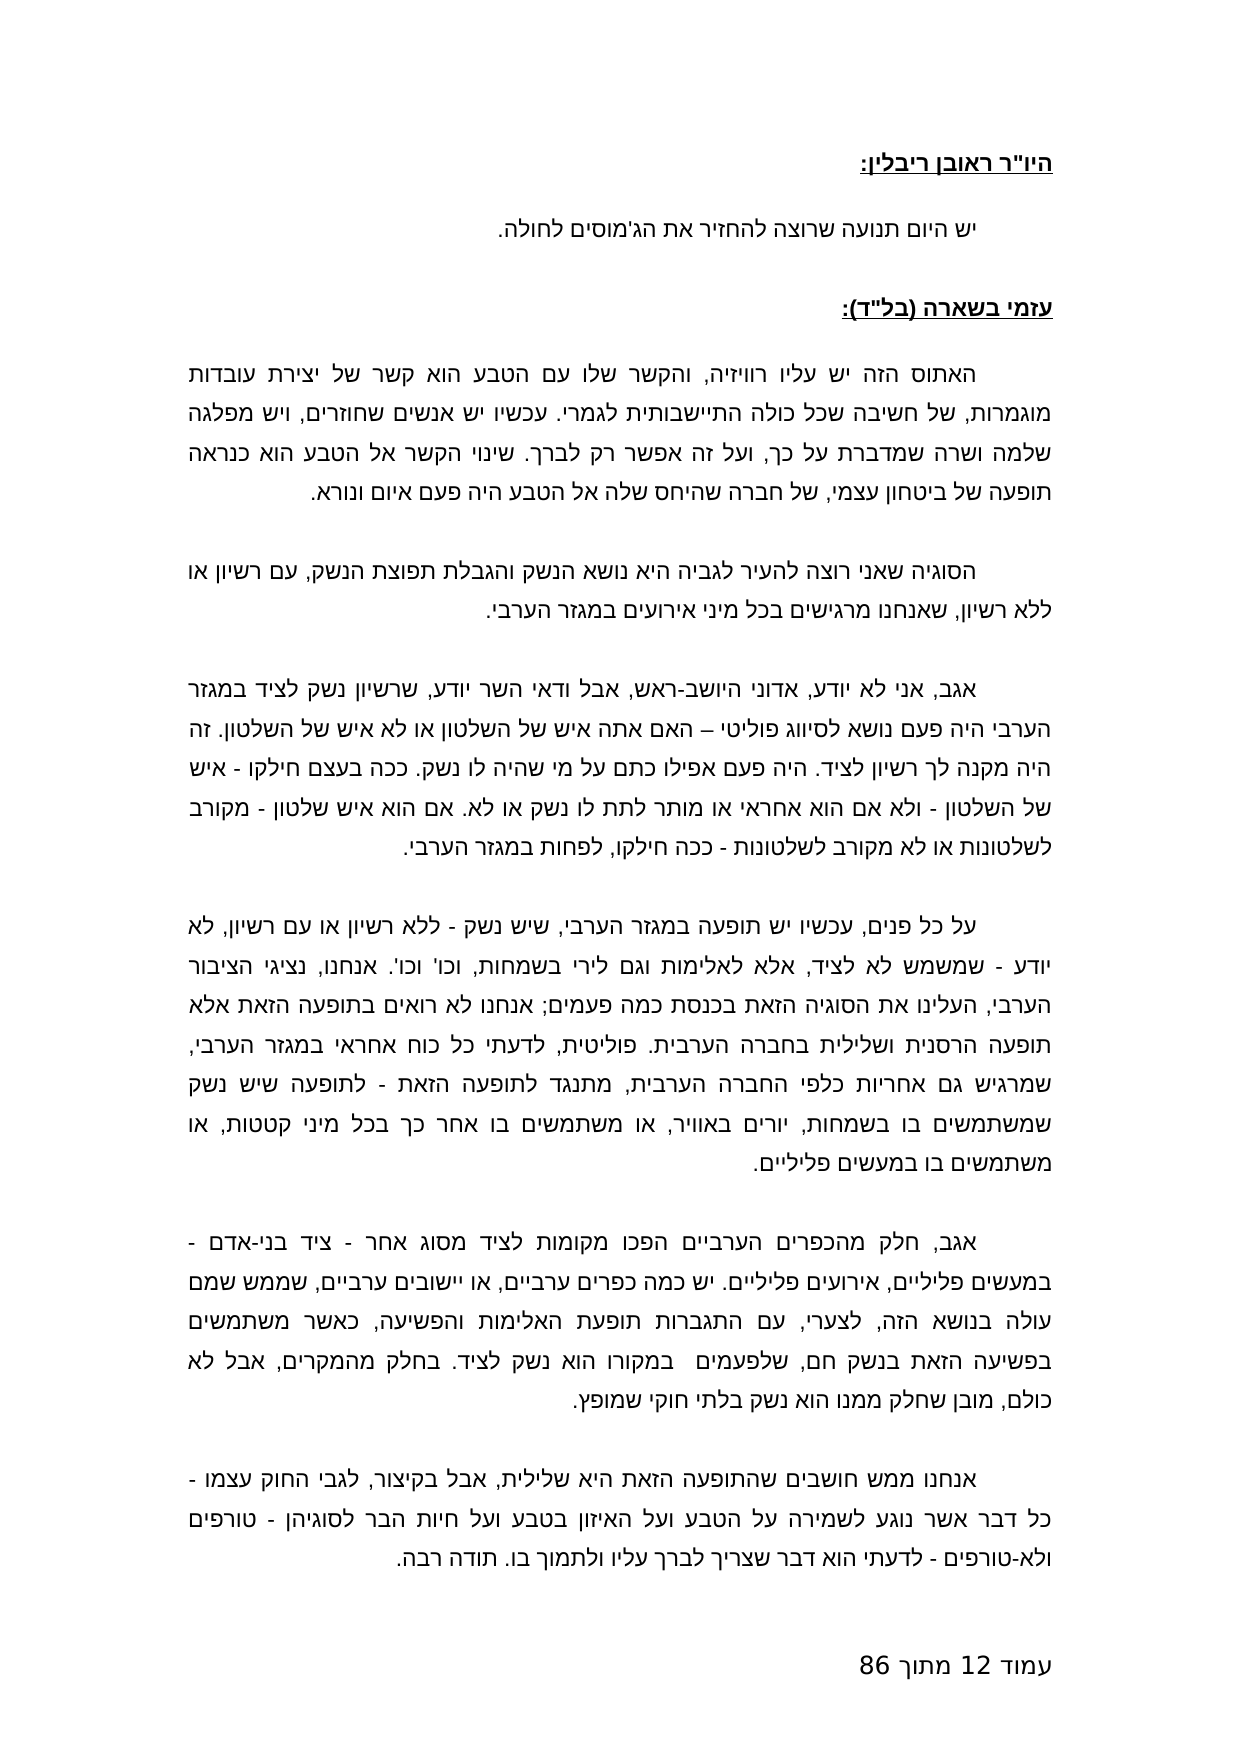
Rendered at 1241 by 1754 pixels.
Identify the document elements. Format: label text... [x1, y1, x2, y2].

text על כל פנים, עכשיו יש תופעה במגזר הערבי, שיש נשק - ללא רשיון או עם רשיון, לא יודע - שמשמש לא לציד, אלא לאלימות וגם לירי בשמחות, וכו' וכו'. אנחנו, נציגי הציבור הערבי, העלינו את הסוגיה הזאת בכנסת כמה פעמים; אנחנו לא רואים בתופעה הזאת אלא תופעה הרסנית ושלילית בחברה הערבית. פוליטית, לדעתי כל כוח אחראי במגזר הערבי, שמרגיש גם אחריות כלפי החברה הערבית, מתנגד לתופעה הזאת - לתופעה שיש נשק שמשתמשים בו בשמחות, יורים באוויר, או משתמשים בו אחר כך בכל מיני קטטות, או משתמשים בו במעשים פליליים. [187, 913, 1053, 1177]
text יש היום תנועה שרוצה להחזיר את הג'מוסים לחולה. [187, 216, 1053, 242]
text אגב, אני לא יודע, אדוני היושב-ראש, אבל ודאי השר יודע, שרשיון נשק לציד במגזר הערבי היה פעם נושא לסיווג פוליטי – האם אתה איש של השלטון או לא איש של השלטון. זה היה מקנה לך רשיון לציד. היה פעם אפילו כתם על מי שהיה לו נשק. ככה בעצם חילקו - איש של השלטון - ולא אם הוא אחראי או מותר לתת לו נשק או לא. אם הוא איש שלטון - מקורב לשלטונות או לא מקורב לשלטונות - ככה חילקו, לפחות במגזר הערבי. [187, 676, 1053, 861]
text היו"ר ראובן ריבלין: [187, 150, 1053, 176]
text הסוגיה שאני רוצה להעיר לגביה היא נושא הנשק והגבלת תפוצת הנשק, עם רשיון או ללא רשיון, שאנחנו מרגישים בכל מיני אירועים במגזר הערבי. [187, 558, 1053, 624]
text עזמי בשארה (בל"ד): [187, 295, 1053, 321]
text אגב, חלק מהכפרים הערביים הפכו מקומות לציד מסוג אחר - ציד בני-אדם - במעשים פליליים, אירועים פליליים. יש כמה כפרים ערביים, או יישובים ערביים, שממש שמם עולה בנושא הזה, לצערי, עם התגברות תופעת האלימות והפשיעה, כאשר משתמשים בפשיעה הזאת בנשק חם, שלפעמים במקורו הוא נשק לציד. בחלק מהמקרים, אבל לא כולם, מובן שחלק ממנו הוא נשק בלתי חוקי שמופץ. [187, 1229, 1053, 1413]
text אנחנו ממש חושבים שהתופעה הזאת היא שלילית, אבל בקיצור, לגבי החוק עצמו - כל דבר אשר נוגע לשמירה על הטבע ועל האיזון בטבע ועל חיות הבר לסוגיהן - טורפים ולא-טורפים - לדעתי הוא דבר שצריך לברך עליו ולתמוך בו. תודה רבה. [187, 1466, 1053, 1571]
text האתוס הזה יש עליו רוויזיה, והקשר שלו עם הטבע הוא קשר של יצירת עובדות מוגמרות, של חשיבה שכל כולה התיישבותית לגמרי. עכשיו יש אנשים שחוזרים, ויש מפלגה שלמה ושרה שמדברת על כך, ועל זה אפשר רק לברך. שינוי הקשר אל הטבע הוא כנראה תופעה של ביטחון עצמי, של חברה שהיחס שלה אל הטבע היה פעם איום ונורא. [187, 361, 1053, 505]
